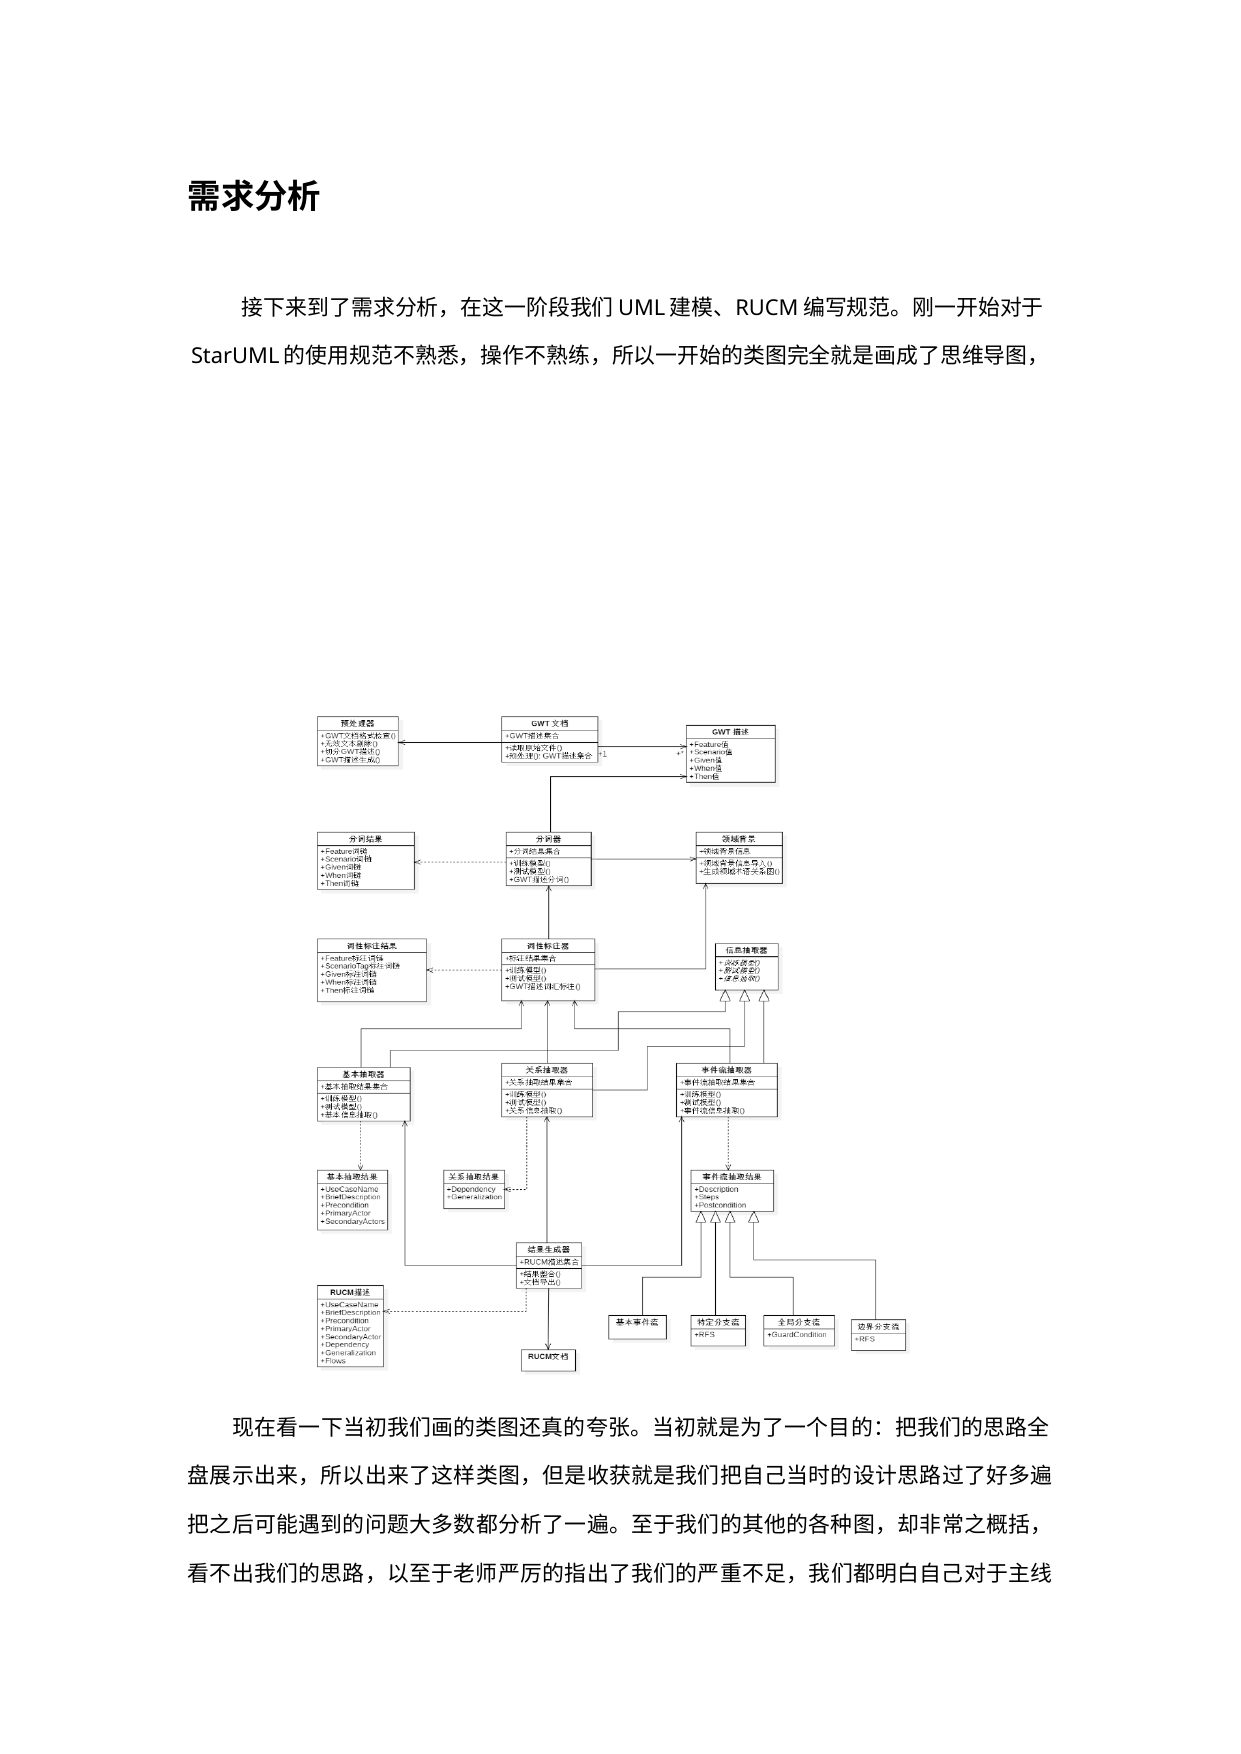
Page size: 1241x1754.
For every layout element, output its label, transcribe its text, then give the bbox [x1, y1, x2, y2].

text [187, 1409, 1053, 1588]
subtitle 需求分析 [187, 162, 1053, 227]
picture [311, 711, 929, 1392]
